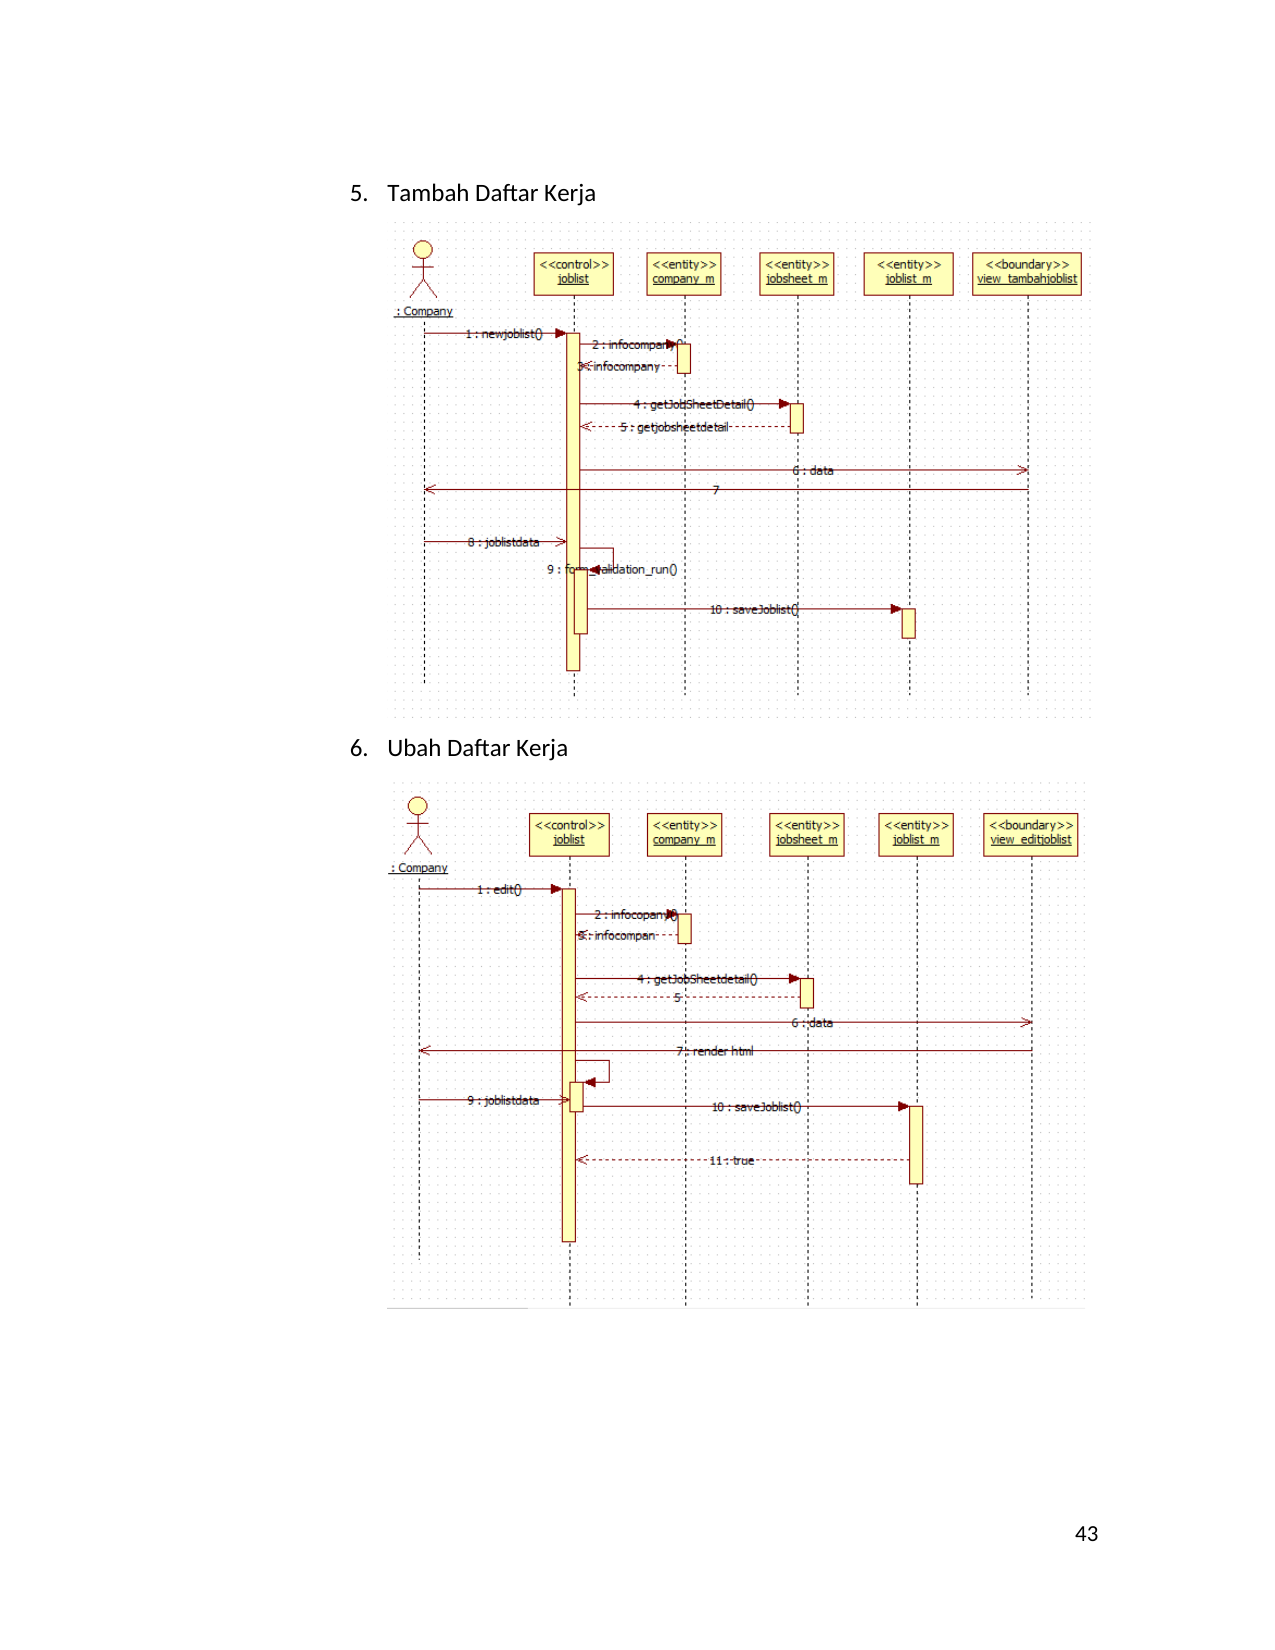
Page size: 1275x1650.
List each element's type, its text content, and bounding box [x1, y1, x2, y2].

picture [387, 777, 1086, 1309]
list Ubah Daftar Kerja [349, 732, 1098, 762]
list Tambah Daftar Kerja [349, 177, 1098, 207]
picture [387, 222, 1096, 718]
